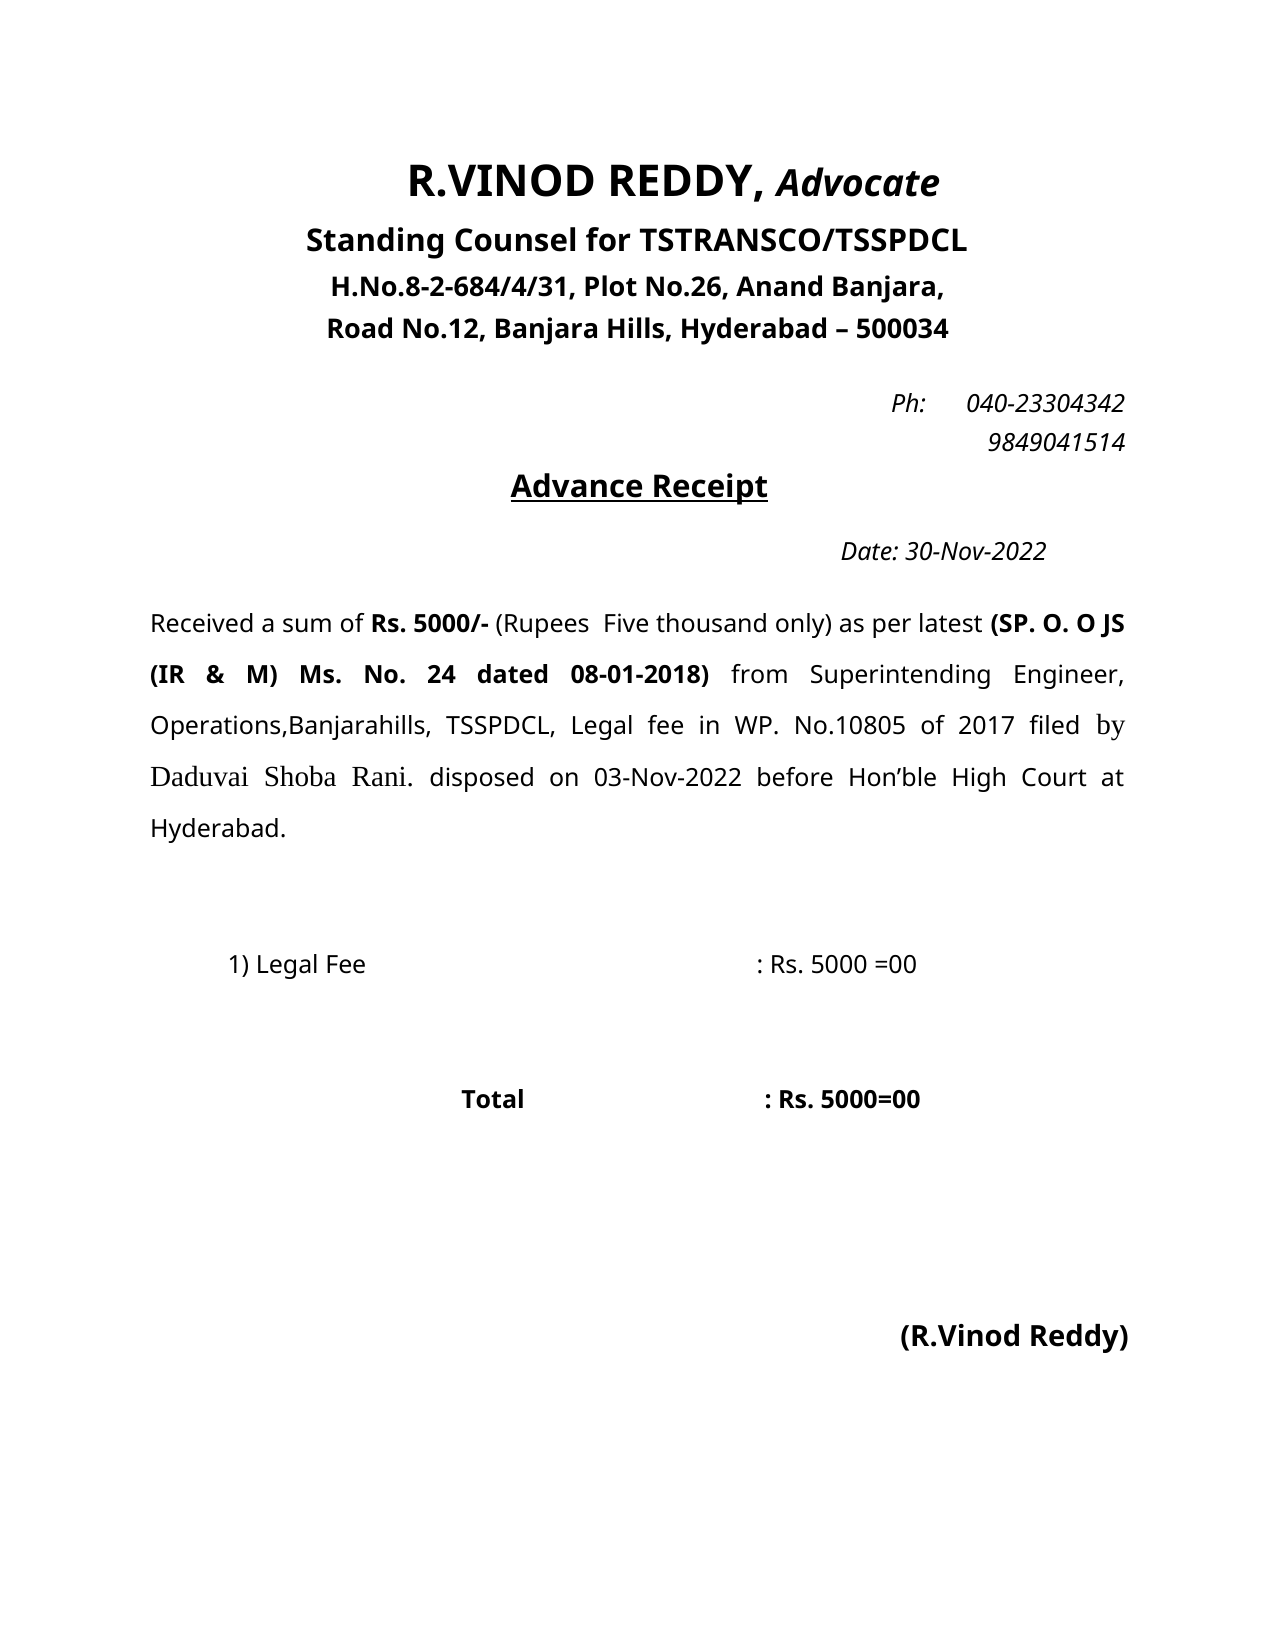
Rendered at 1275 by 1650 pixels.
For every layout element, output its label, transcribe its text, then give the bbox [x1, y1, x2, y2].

text 1) Legal Fee : Rs. 5000 =00 [227, 946, 1010, 980]
text Received a sum of Rs. 5000/- (Rupees Five thousand only) as per latest (SP. O. O JS (IR & M) Ms. No. 24 dated 08-01-2018) from Superintending Engineer, Operations,Banjarahills, TSSPDCL, Legal fee in WP. No.10805 of 2017 filed by Daduvai Shoba Rani. disposed on 03-Nov-2022 before Hon’ble High Court at Hyderabad. [150, 605, 1125, 844]
text H.No.8-2-684/4/31, Plot No.26, Anand Banjara, [150, 267, 1125, 304]
text R.VINOD REDDY, Advocate [227, 150, 1047, 209]
text 9849041514 [150, 424, 1125, 458]
text Ph: 040-23304342 [150, 385, 1125, 419]
text (R.Vinod Reddy) [677, 1316, 1128, 1355]
text Standing Counsel for TSTRANSCO/TSSPDCL [227, 218, 1047, 261]
text Date: 30-Nov-2022 [227, 533, 1047, 567]
text Road No.12, Banjara Hills, Hyderabad – 500034 [150, 310, 1125, 347]
text Advance Receipt [150, 463, 1128, 506]
text Total : Rs. 5000=00 [227, 1082, 1010, 1116]
